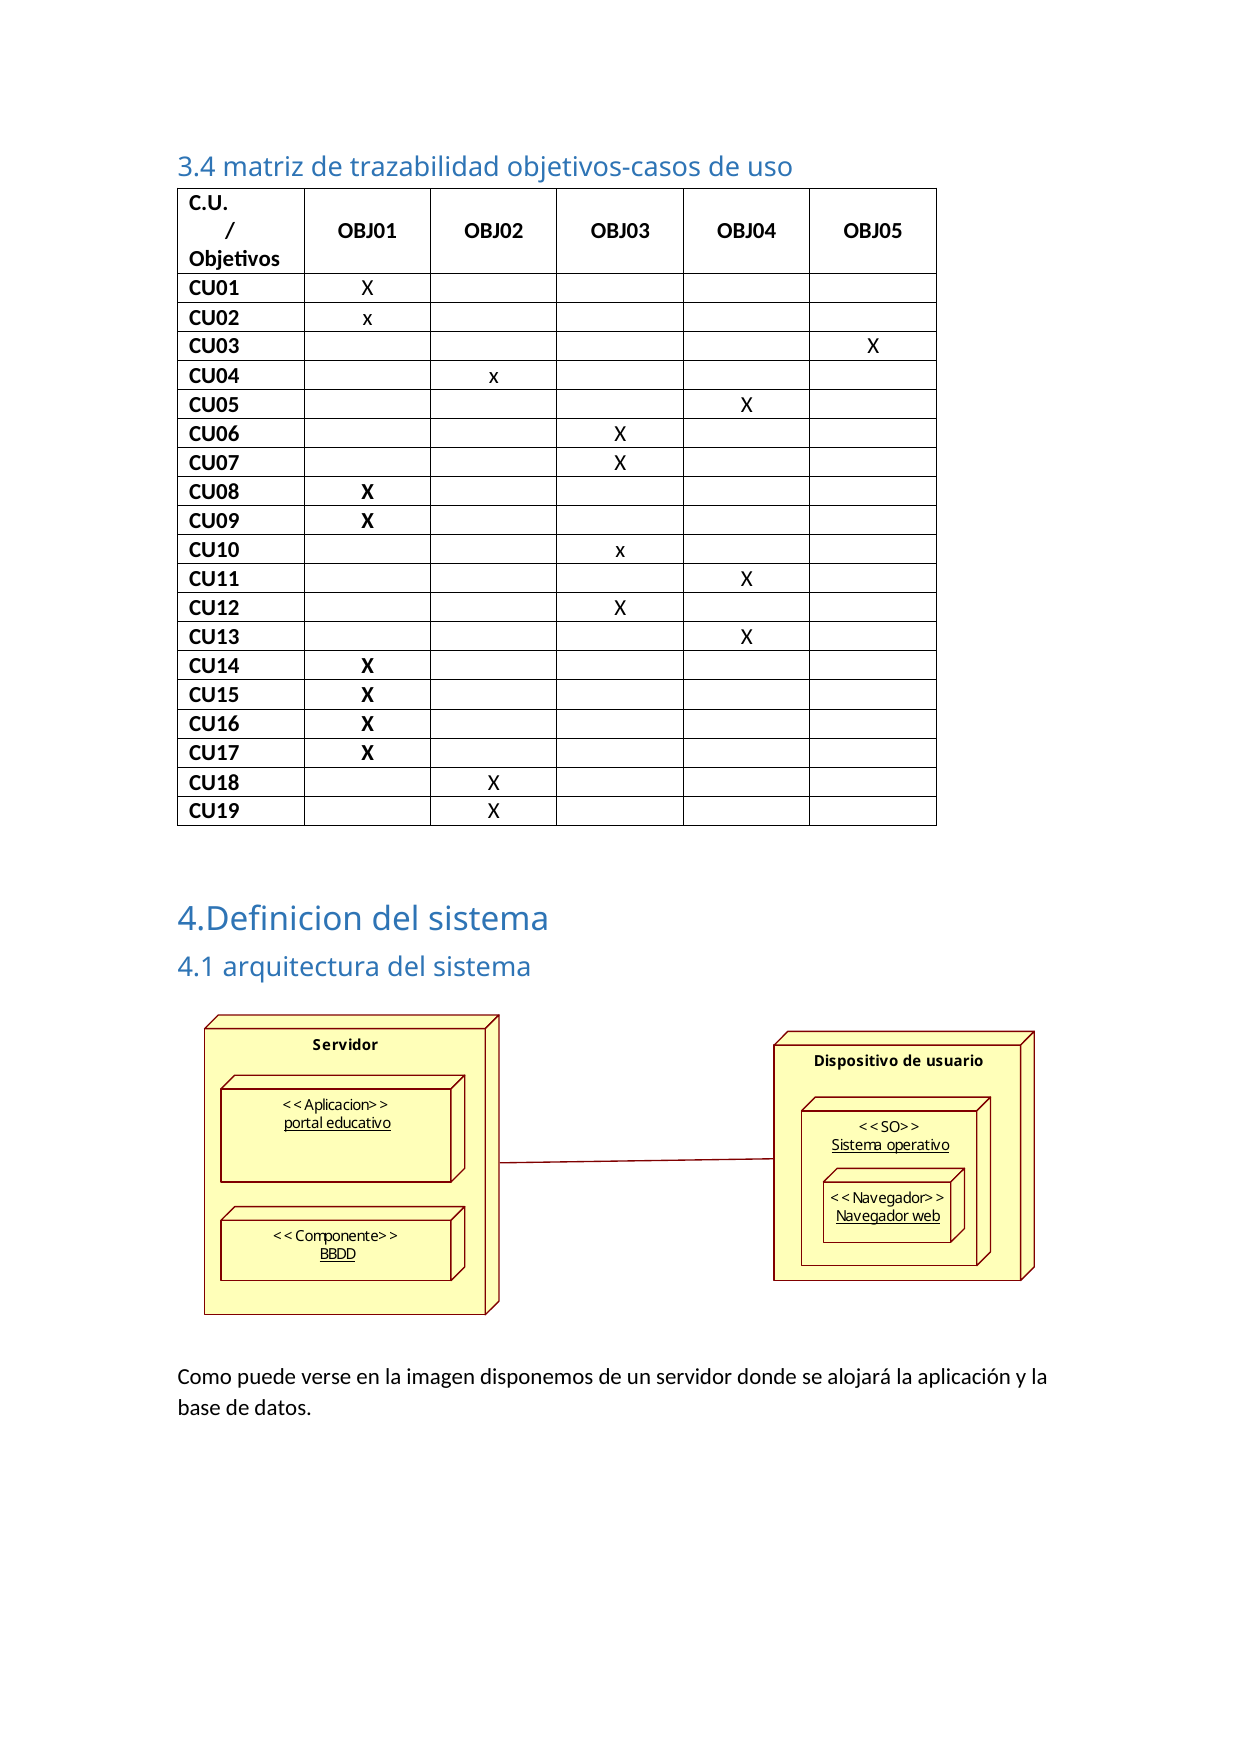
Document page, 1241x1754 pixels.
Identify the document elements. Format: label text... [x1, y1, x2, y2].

table_cell [684, 651, 809, 679]
table_cell X [305, 680, 430, 708]
table_cell [431, 680, 556, 708]
table_cell [810, 710, 936, 737]
table_cell [557, 739, 683, 767]
table_cell [684, 332, 809, 360]
table_cell [557, 680, 683, 708]
table_header OBJ01 [305, 189, 430, 272]
table_cell X [557, 448, 683, 476]
table_cell [305, 419, 430, 447]
table_cell CU12 [178, 593, 304, 621]
table_cell [684, 535, 809, 563]
table_cell [684, 680, 809, 708]
table_cell X [305, 710, 430, 737]
table_cell [557, 710, 683, 737]
table_cell [431, 710, 556, 737]
table_cell [684, 768, 809, 796]
table_cell CU16 [178, 710, 304, 737]
table_cell X [305, 739, 430, 767]
table_cell [810, 477, 936, 505]
table_cell [810, 739, 936, 767]
table_cell [431, 274, 556, 302]
table_cell [557, 651, 683, 679]
table_cell [305, 797, 430, 825]
table_cell [305, 448, 430, 476]
subtitle 4.1 arquitectura del sistema [177, 948, 1063, 985]
table_cell [684, 448, 809, 476]
table_header OBJ04 [684, 189, 809, 272]
table_cell [810, 593, 936, 621]
table_cell [557, 622, 683, 650]
table_cell [557, 390, 683, 418]
table_cell [557, 303, 683, 331]
table_cell [810, 274, 936, 302]
subtitle 3.4 matriz de trazabilidad objetivos-casos de uso [177, 148, 1063, 184]
table_cell X [305, 274, 430, 302]
table_cell CU07 [178, 448, 304, 476]
table_cell X [810, 332, 936, 360]
table_cell [431, 303, 556, 331]
table_cell [557, 564, 683, 592]
table_cell X [431, 797, 556, 825]
table_cell [305, 593, 430, 621]
table_cell CU14 [178, 651, 304, 679]
table_cell X [305, 651, 430, 679]
table_cell X [305, 506, 430, 534]
text Como puede verse en la imagen disponemos de un servidor donde se alojará la aplicación y la base de datos. [177, 1362, 1063, 1421]
table_cell [810, 390, 936, 418]
table_header OBJ02 [431, 189, 556, 272]
table_cell [305, 564, 430, 592]
table_cell [305, 390, 430, 418]
table_cell x [431, 361, 556, 389]
table_cell [810, 797, 936, 825]
table_cell [810, 303, 936, 331]
table_cell [557, 477, 683, 505]
table_cell [431, 332, 556, 360]
table_cell [431, 564, 556, 592]
table_cell CU04 [178, 361, 304, 389]
table_cell CU08 [178, 477, 304, 505]
table_cell [810, 651, 936, 679]
table_cell [305, 332, 430, 360]
table_cell [431, 593, 556, 621]
table_cell CU03 [178, 332, 304, 360]
table_cell [557, 506, 683, 534]
table_cell X [557, 419, 683, 447]
table_cell [684, 739, 809, 767]
table_cell [557, 274, 683, 302]
subtitle 4.Definicion del sistema [177, 895, 1063, 940]
table_cell CU11 [178, 564, 304, 592]
table_cell X [431, 768, 556, 796]
table_cell [305, 361, 430, 389]
table_cell [431, 448, 556, 476]
table_cell [810, 506, 936, 534]
table_cell [810, 768, 936, 796]
table_cell [305, 622, 430, 650]
table_cell x [557, 535, 683, 563]
table_cell CU01 [178, 274, 304, 302]
table_cell [810, 535, 936, 563]
table_cell [431, 477, 556, 505]
table_cell X [684, 564, 809, 592]
table_cell [431, 739, 556, 767]
table_cell X [305, 477, 430, 505]
table_header C.U. / Objetivos [178, 189, 304, 272]
table_cell [431, 390, 556, 418]
table_cell CU15 [178, 680, 304, 708]
table_cell [810, 448, 936, 476]
table_cell [810, 419, 936, 447]
table_cell [684, 710, 809, 737]
table_cell [305, 768, 430, 796]
table_cell [684, 797, 809, 825]
table_cell CU18 [178, 768, 304, 796]
table_cell [431, 419, 556, 447]
table_cell [684, 506, 809, 534]
table_cell CU10 [178, 535, 304, 563]
table_header OBJ03 [557, 189, 683, 272]
table_cell [684, 274, 809, 302]
table_cell CU09 [178, 506, 304, 534]
table_cell X [684, 390, 809, 418]
table_cell [810, 622, 936, 650]
table_cell [305, 535, 430, 563]
table_cell [684, 593, 809, 621]
table_cell [557, 332, 683, 360]
table_cell CU17 [178, 739, 304, 767]
table_cell CU05 [178, 390, 304, 418]
table_cell [810, 680, 936, 708]
table_cell [684, 477, 809, 505]
table_cell [810, 361, 936, 389]
table_header OBJ05 [810, 189, 936, 272]
table_cell [557, 768, 683, 796]
table_cell X [557, 593, 683, 621]
table_cell CU02 [178, 303, 304, 331]
table_cell [810, 564, 936, 592]
table_cell [431, 622, 556, 650]
table_cell [557, 797, 683, 825]
table_cell CU19 [178, 797, 304, 825]
table_cell [684, 303, 809, 331]
table_cell [431, 535, 556, 563]
table_cell X [684, 622, 809, 650]
table_cell [684, 419, 809, 447]
table_cell [431, 651, 556, 679]
table_cell [684, 361, 809, 389]
table_cell x [305, 303, 430, 331]
table_cell [431, 506, 556, 534]
table_cell [557, 361, 683, 389]
table_cell CU13 [178, 622, 304, 650]
table_cell CU06 [178, 419, 304, 447]
